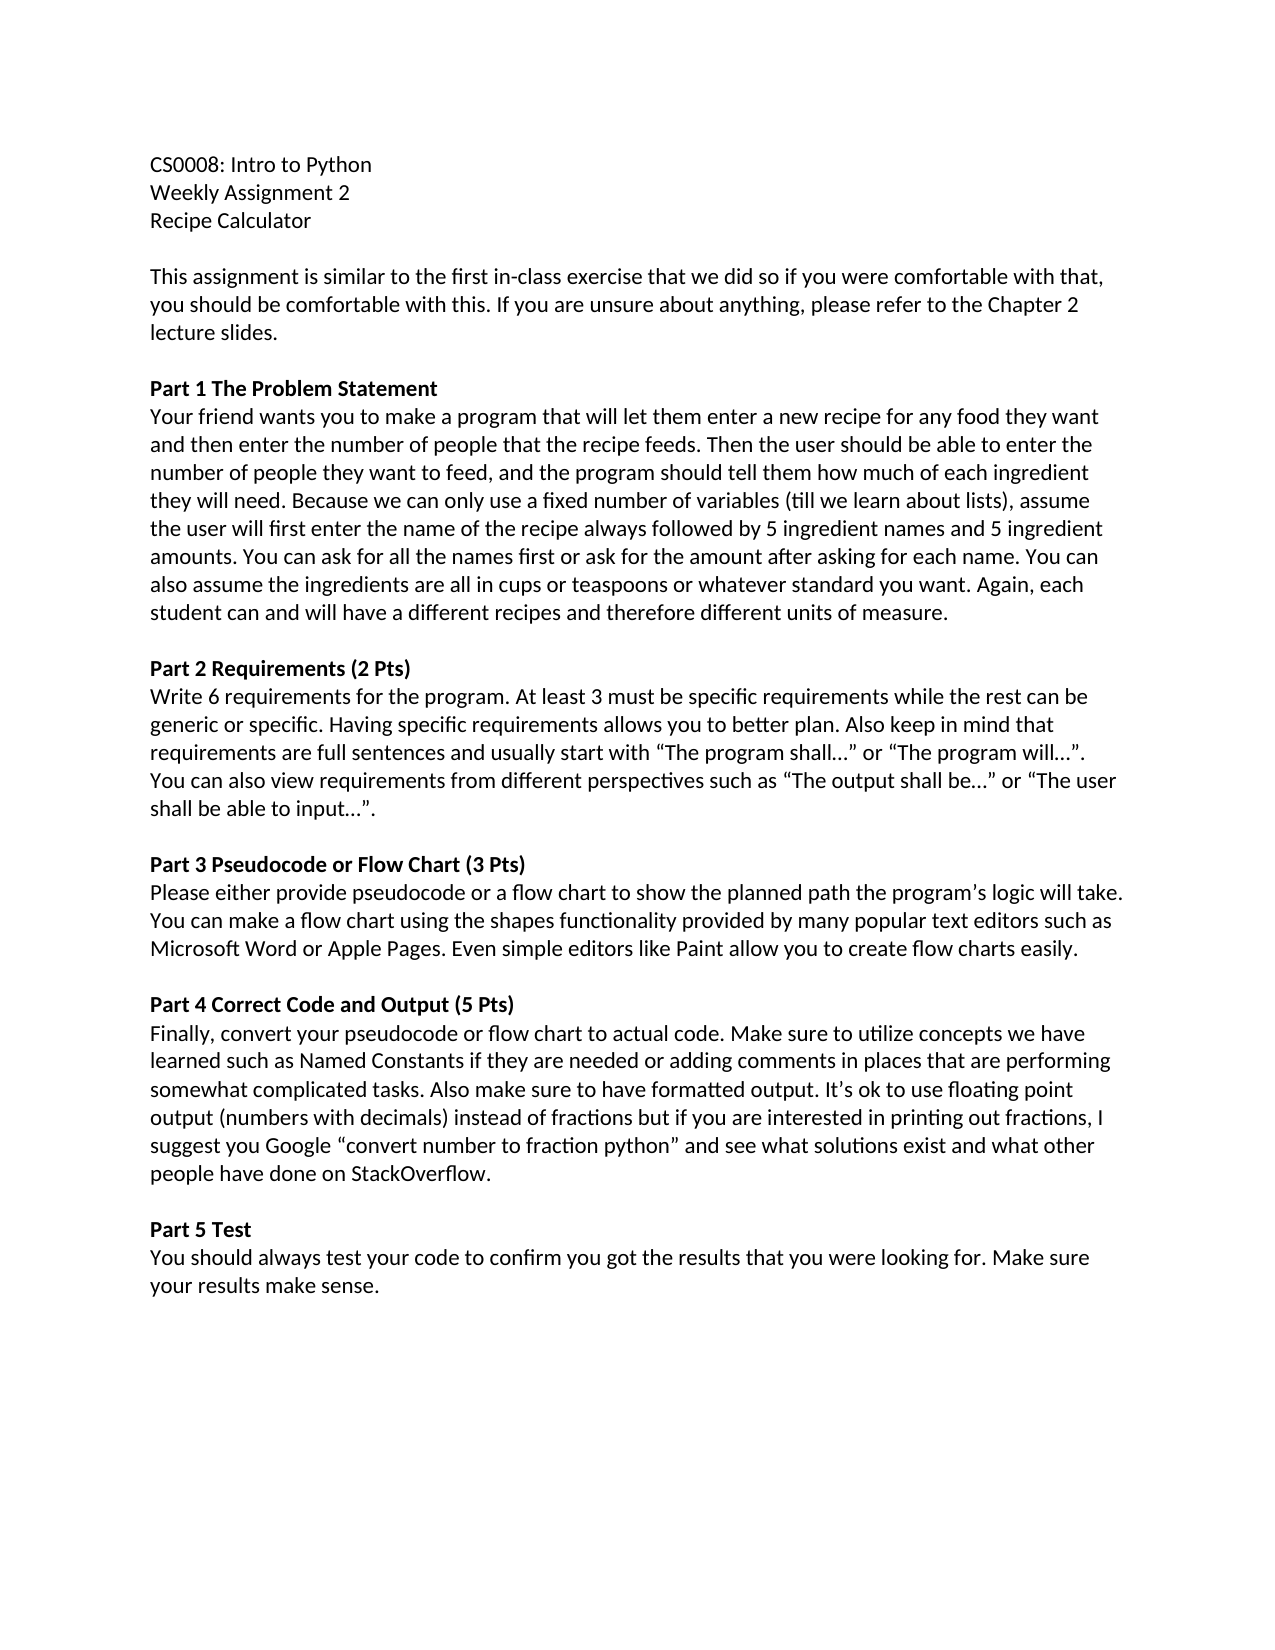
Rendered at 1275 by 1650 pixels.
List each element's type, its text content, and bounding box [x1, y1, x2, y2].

text You should always test your code to confirm you got the results that you were looking for. Make sure your results make sense. [150, 1243, 1125, 1299]
text CS0008: Intro to Python [150, 150, 1125, 178]
text This assignment is similar to the first in-class exercise that we did so if you were comfortable with that, you should be comfortable with this. If you are unsure about anything, please refer to the Chapter 2 lecture slides. [150, 262, 1125, 346]
text Part 2 Requirements (2 Pts) [150, 654, 1125, 682]
text Part 3 Pseudocode or Flow Chart (3 Pts) [150, 851, 1125, 878]
text Recipe Calculator [150, 206, 1125, 234]
text Part 1 The Problem Statement [150, 374, 1125, 402]
text Weekly Assignment 2 [150, 178, 1125, 206]
text Your friend wants you to make a program that will let them enter a new recipe for any food they want and then enter the number of people that the recipe feeds. Then the user should be able to enter the number of people they want to feed, and the program should tell them how much of each ingredient they will need. Because we can only use a fixed number of variables (till we learn about lists), assume the user will first enter the name of the recipe always followed by 5 ingredient names and 5 ingredient amounts. You can ask for all the names first or ask for the amount after asking for each name. You can also assume the ingredients are all in cups or teaspoons or whatever standard you want. Again, each student can and will have a different recipes and therefore different units of measure. [150, 402, 1125, 626]
text Part 5 Test [150, 1215, 1125, 1243]
text Please either provide pseudocode or a flow chart to show the planned path the program’s logic will take. You can make a flow chart using the shapes functionality provided by many popular text editors such as Microsoft Word or Apple Pages. Even simple editors like Paint allow you to create flow charts easily. [150, 878, 1125, 963]
text Part 4 Correct Code and Output (5 Pts) [150, 991, 1125, 1019]
text Finally, convert your pseudocode or flow chart to actual code. Make sure to utilize concepts we have learned such as Named Constants if they are needed or adding comments in places that are performing somewhat complicated tasks. Also make sure to have formatted output. It’s ok to use floating point output (numbers with decimals) instead of fractions but if you are interested in printing out fractions, I suggest you Google “convert number to fraction python” and see what solutions exist and what other people have done on StackOverflow. [150, 1019, 1125, 1187]
text Write 6 requirements for the program. At least 3 must be specific requirements while the rest can be generic or specific. Having specific requirements allows you to better plan. Also keep in mind that requirements are full sentences and usually start with “The program shall…” or “The program will…”. You can also view requirements from different perspectives such as “The output shall be…” or “The user shall be able to input…”. [150, 682, 1125, 822]
